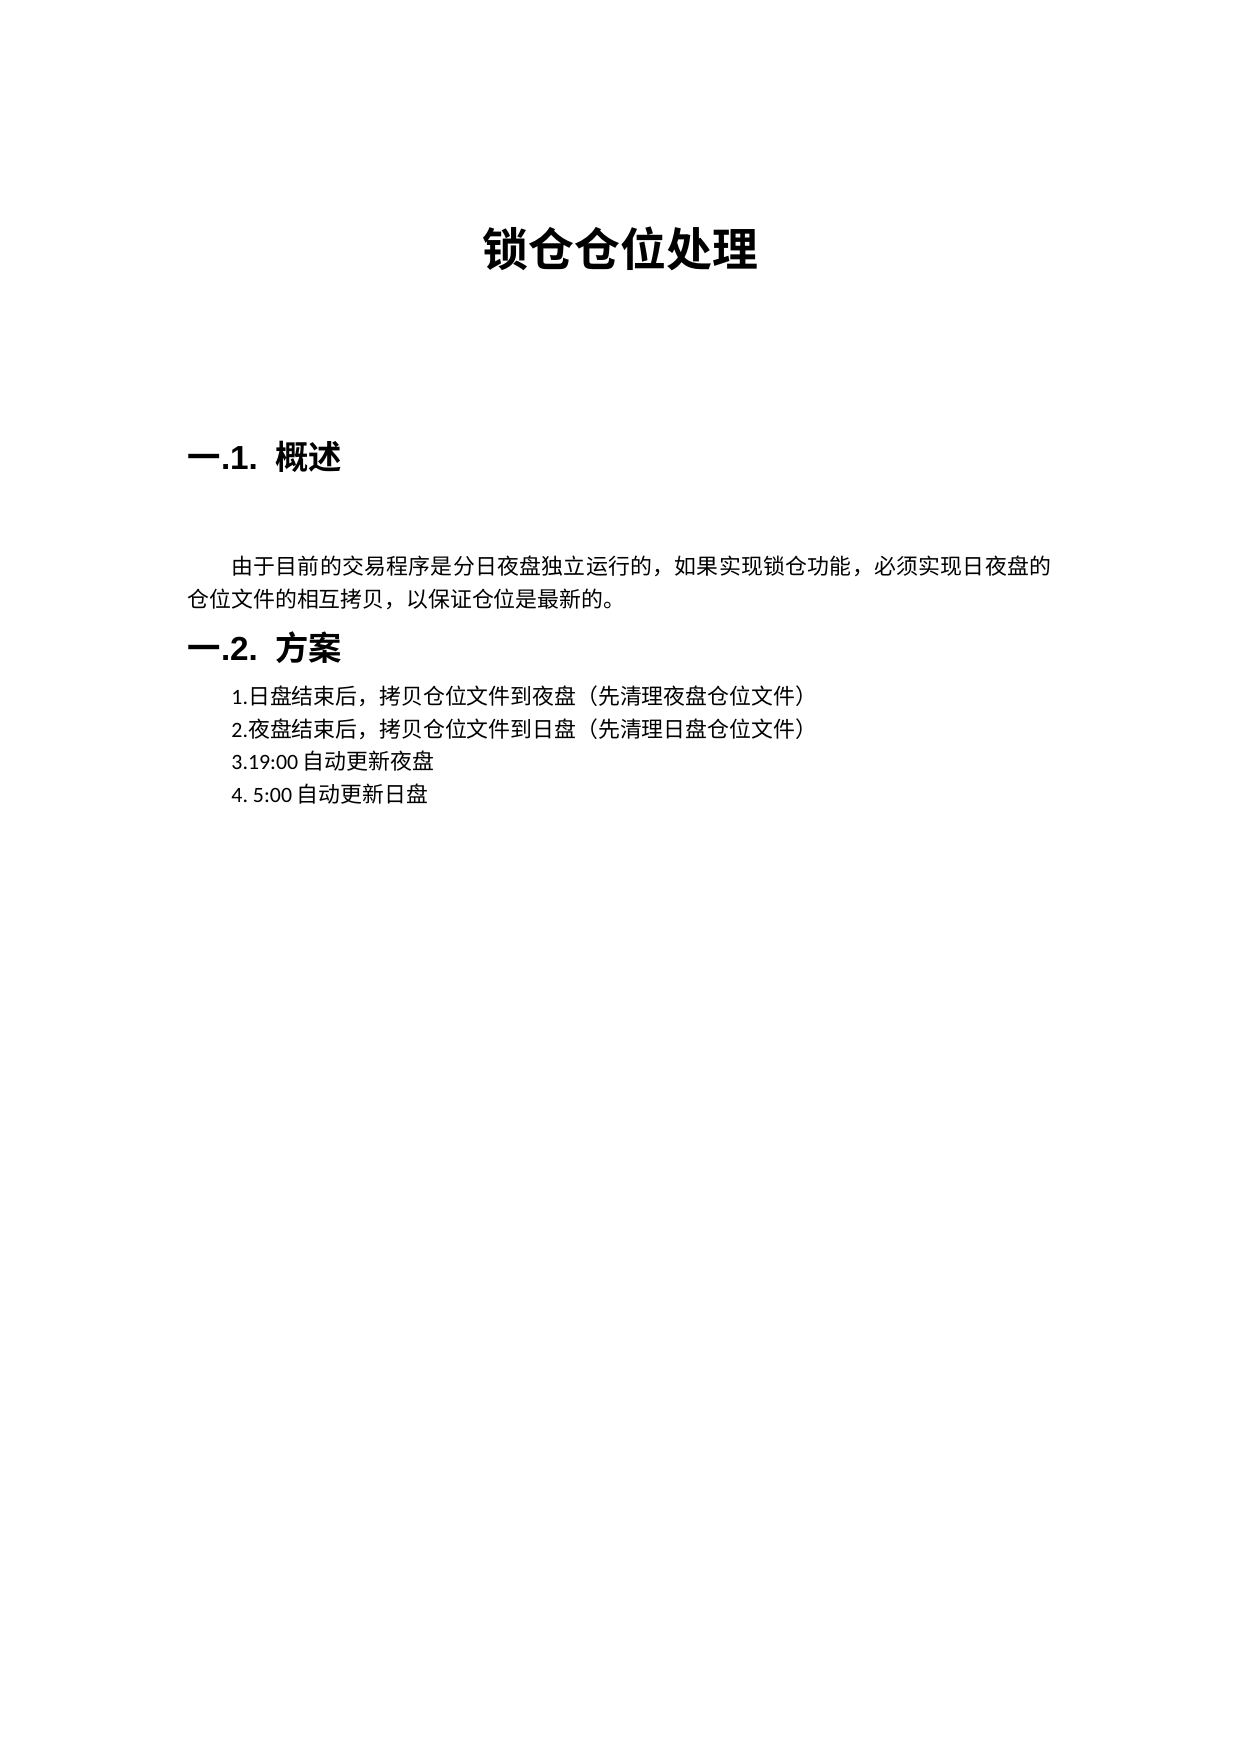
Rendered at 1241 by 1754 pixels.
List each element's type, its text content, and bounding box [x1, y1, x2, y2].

text 4. 5:00自动更新日盘 [187, 776, 1053, 809]
subtitle 概述 [187, 422, 1053, 487]
text 3.19:00自动更新夜盘 [187, 744, 1053, 776]
subtitle 锁仓仓位处理 [187, 197, 1053, 295]
text 由于目前的交易程序是分日夜盘独立运行的，如果实现锁仓功能，必须实现日夜盘的仓位文件的相互拷贝，以保证仓位是最新的。 [187, 549, 1053, 614]
list 方案 [187, 614, 1053, 679]
text 1.日盘结束后，拷贝仓位文件到夜盘（先清理夜盘仓位文件） [187, 679, 1053, 711]
text 2.夜盘结束后，拷贝仓位文件到日盘（先清理日盘仓位文件） [187, 711, 1053, 744]
